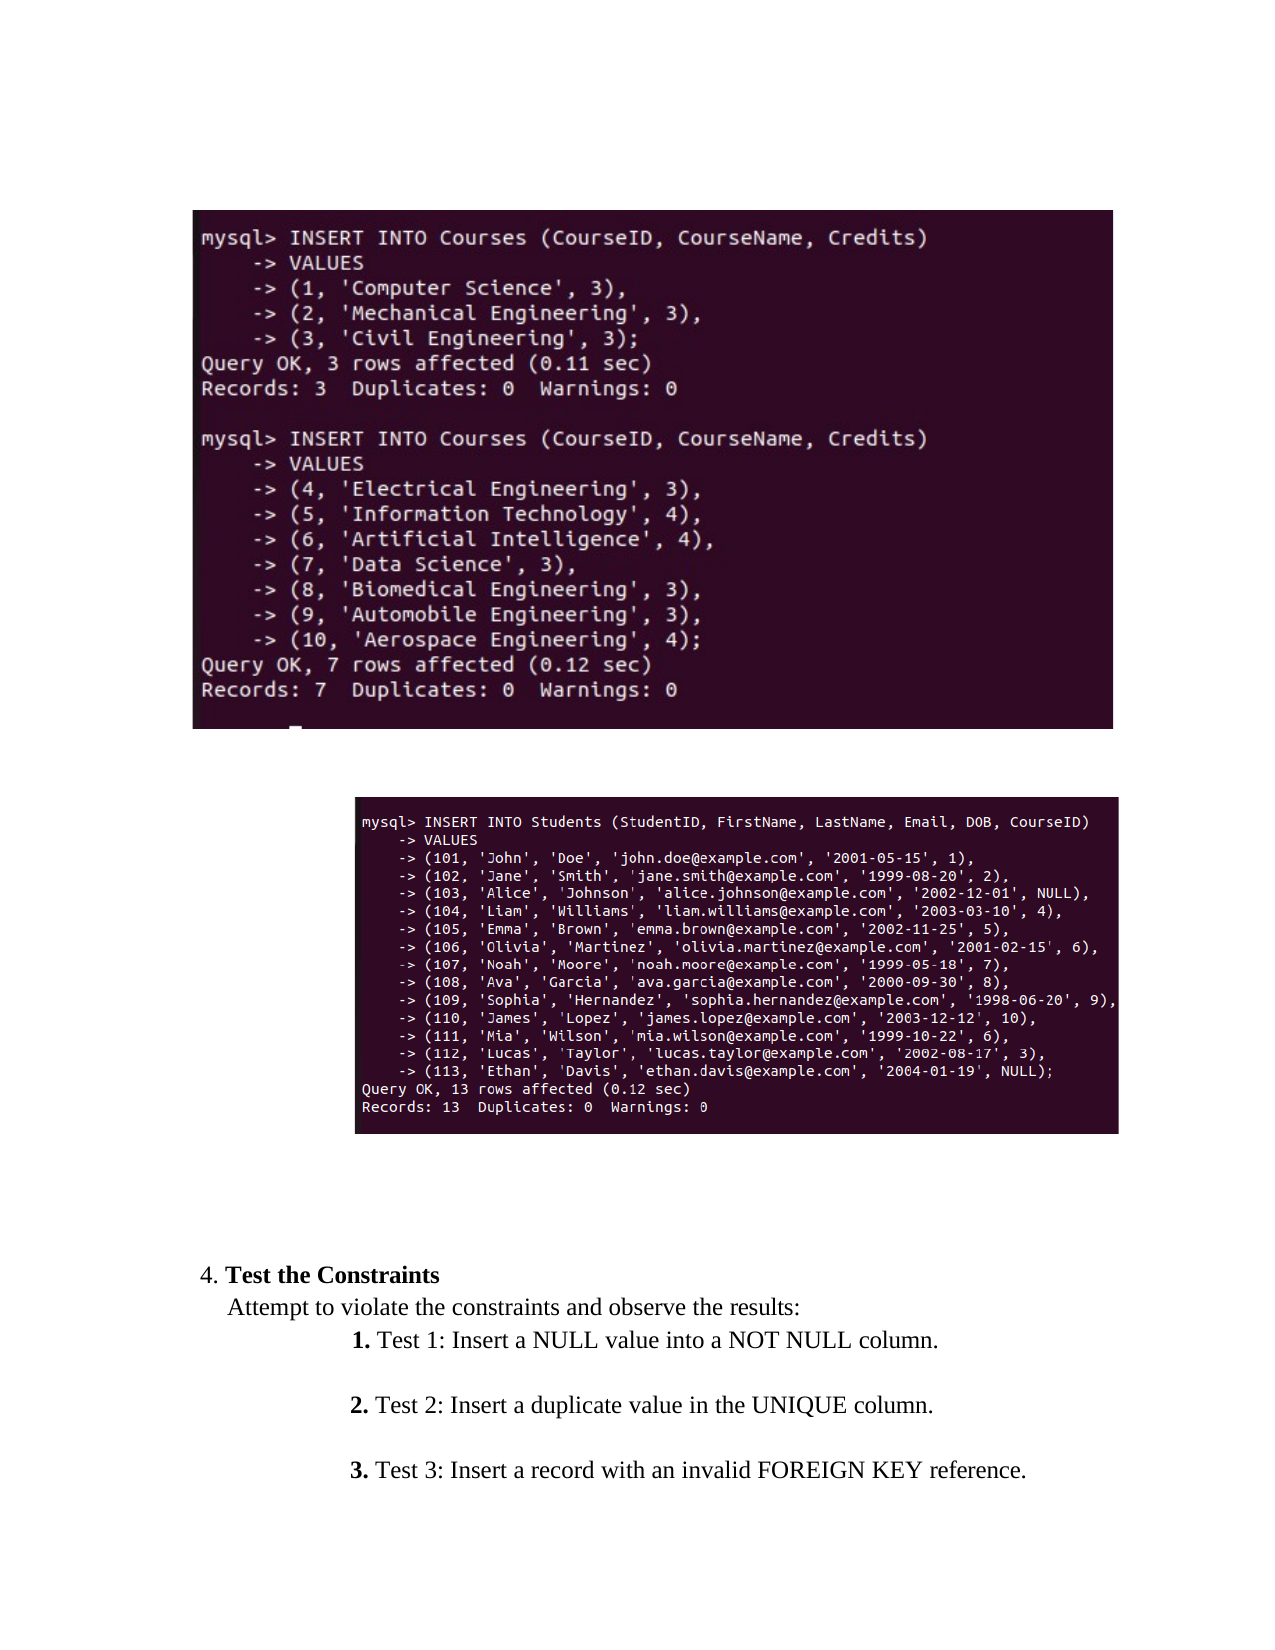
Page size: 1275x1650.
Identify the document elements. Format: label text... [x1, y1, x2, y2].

list Test 3: Insert a record with an invalid FOREIGN KEY reference. [350, 1455, 1200, 1484]
text Attempt to violate the constraints and observe the results: [227, 1292, 1200, 1321]
subtitle Test the Constraints [200, 1260, 1200, 1289]
list Test 1: Insert a NULL value into a NOT NULL column. [352, 1325, 1200, 1354]
picture [354, 797, 1119, 1134]
list Test 2: Insert a duplicate value in the UNIQUE column. [350, 1390, 1200, 1419]
picture [192, 210, 1114, 729]
